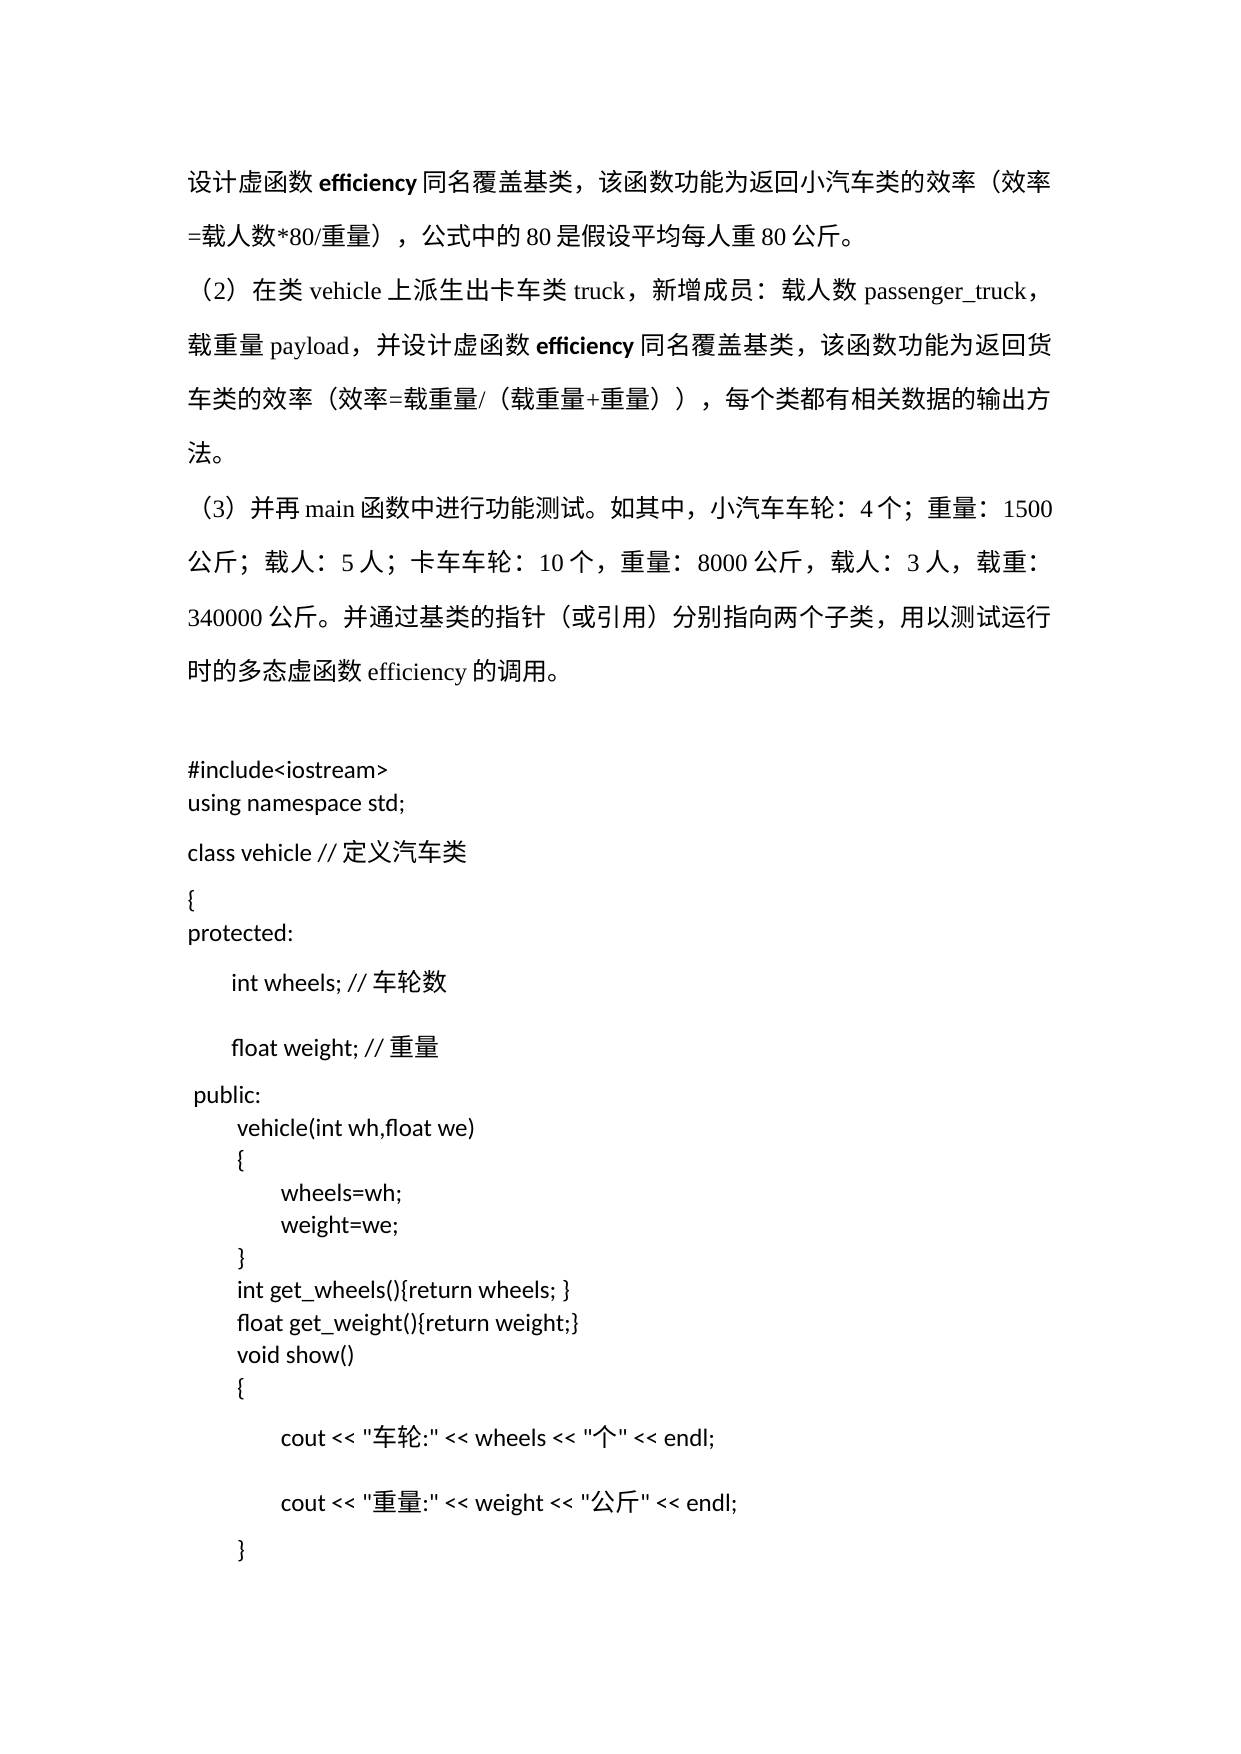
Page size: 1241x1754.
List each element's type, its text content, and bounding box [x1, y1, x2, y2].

text public: [187, 1078, 1053, 1111]
text （2）在类vehicle上派生出卡车类truck，新增成员：载人数passenger_truck，载重量payload，并设计虚函数efficiency同名覆盖基类，该函数功能为返回货车类的效率（效率=载重量/（载重量+重量）），每个类都有相关数据的输出方法。 [187, 271, 1053, 470]
text protected: [187, 916, 1053, 948]
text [187, 162, 1053, 253]
text { [187, 1371, 1053, 1403]
text } [187, 1241, 1053, 1273]
text cout << "重量:" << weight << "公斤" << endl; [187, 1468, 1053, 1533]
text int get_wheels(){return wheels; } [187, 1273, 1053, 1306]
text } [187, 1533, 1053, 1566]
text { [187, 883, 1053, 916]
text cout << "车轮:" << wheels << "个" << endl; [187, 1403, 1053, 1468]
text wheels=wh; [187, 1176, 1053, 1208]
text weight=we; [187, 1208, 1053, 1241]
text void show() [187, 1338, 1053, 1371]
text float get_weight(){return weight;} [187, 1306, 1053, 1338]
text （3）并再main函数中进行功能测试。如其中，小汽车车轮：4个；重量：1500公斤；载人：5人；卡车车轮：10个，重量：8000公斤，载人：3人，载重：340000公斤。并通过基类的指针（或引用）分别指向两个子类，用以测试运行时的多态虚函数efficiency的调用。 [187, 488, 1053, 688]
text float weight; // 重量 [187, 1013, 1053, 1078]
text { [187, 1143, 1053, 1176]
text class vehicle // 定义汽车类 [187, 818, 1053, 883]
text using namespace std; [187, 786, 1053, 818]
text #include<iostream> [187, 753, 1053, 786]
text vehicle(int wh,float we) [187, 1111, 1053, 1143]
text int wheels; // 车轮数 [187, 948, 1053, 1013]
